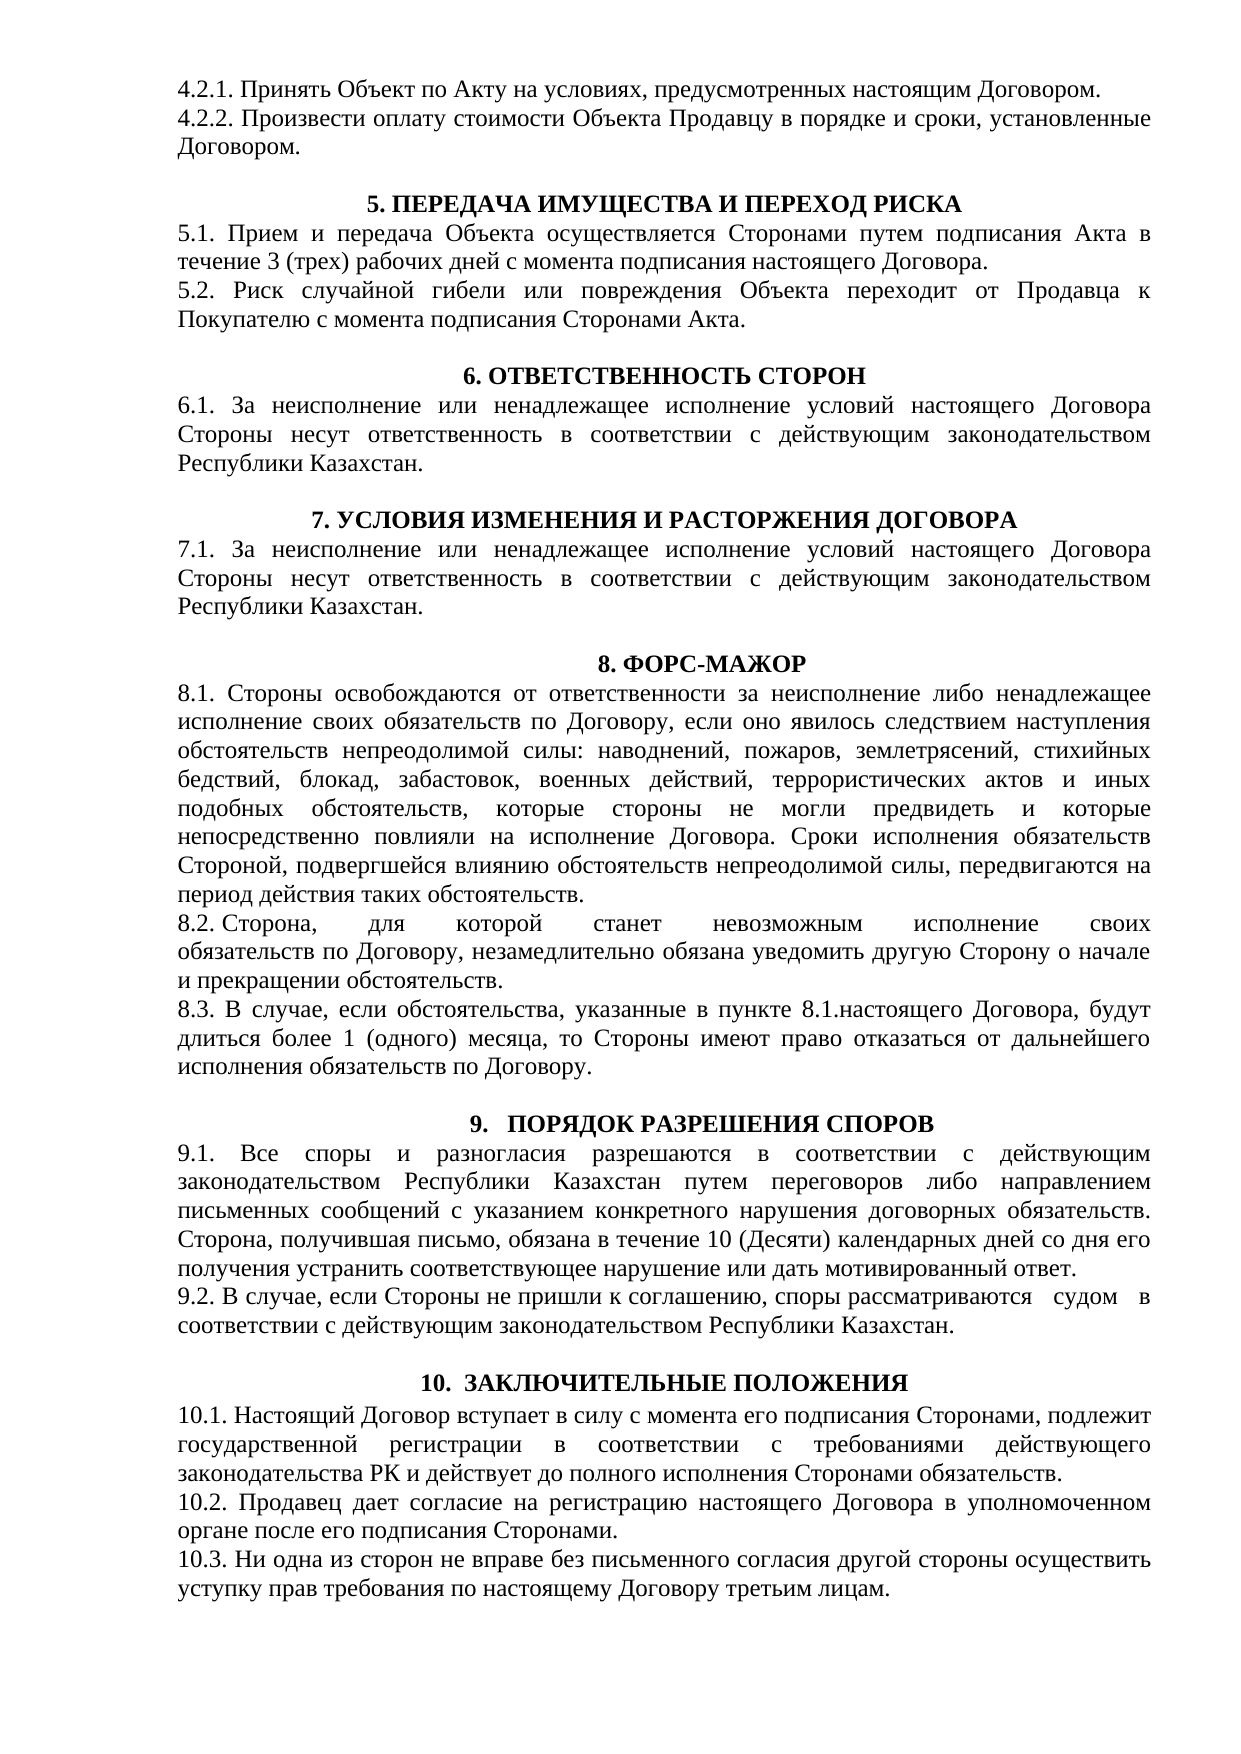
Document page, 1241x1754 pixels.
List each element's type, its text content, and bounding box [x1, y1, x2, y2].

text 9.2. В случае, если Стороны не пришли к соглашению, споры рассматриваются судом в соответствии с действующим законодательством Республики Казахстан. [177, 1281, 1152, 1339]
text 6. ОТВЕТСТВЕННОСТЬ СТОРОН [177, 361, 1152, 390]
text 10.1. Настоящий Договор вступает в силу с момента его подписания Сторонами, подлежит государственной регистрации в соответствии с требованиями действующего законодательства РК и действует до полного исполнения Сторонами обязательств. [177, 1401, 1152, 1487]
text 7. УСЛОВИЯ ИЗМЕНЕНИЯ И РАСТОРЖЕНИЯ ДОГОВОРА [177, 505, 1152, 534]
text 7.1. За неисполнение или ненадлежащее исполнение условий настоящего Договора Стороны несут ответственность в соответствии с действующим законодательством Республики Казахстан. [177, 534, 1152, 620]
text 6.1. За неисполнение или ненадлежащее исполнение условий настоящего Договора Стороны несут ответственность в соответствии с действующим законодательством Республики Казахстан. [177, 390, 1152, 476]
text 4.2.1. Принять Объект по Акту на условиях, предусмотренных настоящим Договором. [177, 74, 1152, 103]
text 4.2.2. Произвести оплату стоимости Объекта Продавцу в порядке и сроки, установленные Договором. [177, 103, 1152, 160]
text 8.1. Стороны освобождаются от ответственности за неисполнение либо ненадлежащее исполнение своих обязательств по Договору, если оно явилось следствием наступления обстоятельств непреодолимой силы: наводнений, пожаров, землетрясений, стихийных бедствий, блокад, забастовок, военных действий, террористических актов и иных подобных обстоятельств, которые стороны не могли предвидеть и которые непосредственно повлияли на исполнение Договора. Сроки исполнения обязательств Стороной, подвергшейся влиянию обстоятельств непреодолимой силы, передвигаются на период действия таких обстоятельств. [177, 678, 1152, 908]
text 10.3. Ни одна из сторон не вправе без письменного согласия другой стороны осуществить уступку прав требования по настоящему Договору третьим лицам. [177, 1544, 1152, 1602]
list Порядок разрешения споров [252, 1109, 1152, 1138]
text 10.2. Продавец дает согласие на регистрацию настоящего Договора в уполномоченном органе после его подписания Сторонами. [177, 1487, 1152, 1544]
text 8.2. Сторона, для которой станет невозможным исполнение своих обязательств по Договору, незамедлительно обязана уведомить другую Сторону о начале и прекращении обстоятельств. [177, 908, 1152, 994]
text 5.1. Прием и передача Объекта осуществляется Сторонами путем подписания Акта в течение 3 (трех) рабочих дней с момента подписания настоящего Договора. [177, 218, 1152, 275]
text 5.2. Риск случайной гибели или повреждения Объекта переходит от Продавца к Покупателю с момента подписания Сторонами Акта. [177, 275, 1152, 333]
text 8. ФОРС-МАЖОР [177, 649, 1152, 678]
text 9.1. Все споры и разногласия разрешаются в соответствии с действующим законодательством Республики Казахстан путем переговоров либо направлением письменных сообщений с указанием конкретного нарушения договорных обязательств. Сторона, получившая письмо, обязана в течение 10 (Десяти) календарных дней со дня его получения устранить соответствующее нарушение или дать мотивированный ответ. [177, 1138, 1152, 1281]
text 10. ЗАКЛЮЧИТЕЛЬНЫЕ ПОЛОЖЕНИЯ [177, 1368, 1152, 1396]
text 8.3. В случае, если обстоятельства, указанные в пункте 8.1.настоящего Договора, будут длиться более 1 (одного) месяца, то Стороны имеют право отказаться от дальнейшего исполнения обязательств по Договору. [177, 994, 1152, 1080]
text 5. ПЕРЕДАЧА ИМУЩЕСТВА И ПЕРЕХОД РИСКА [177, 189, 1152, 218]
